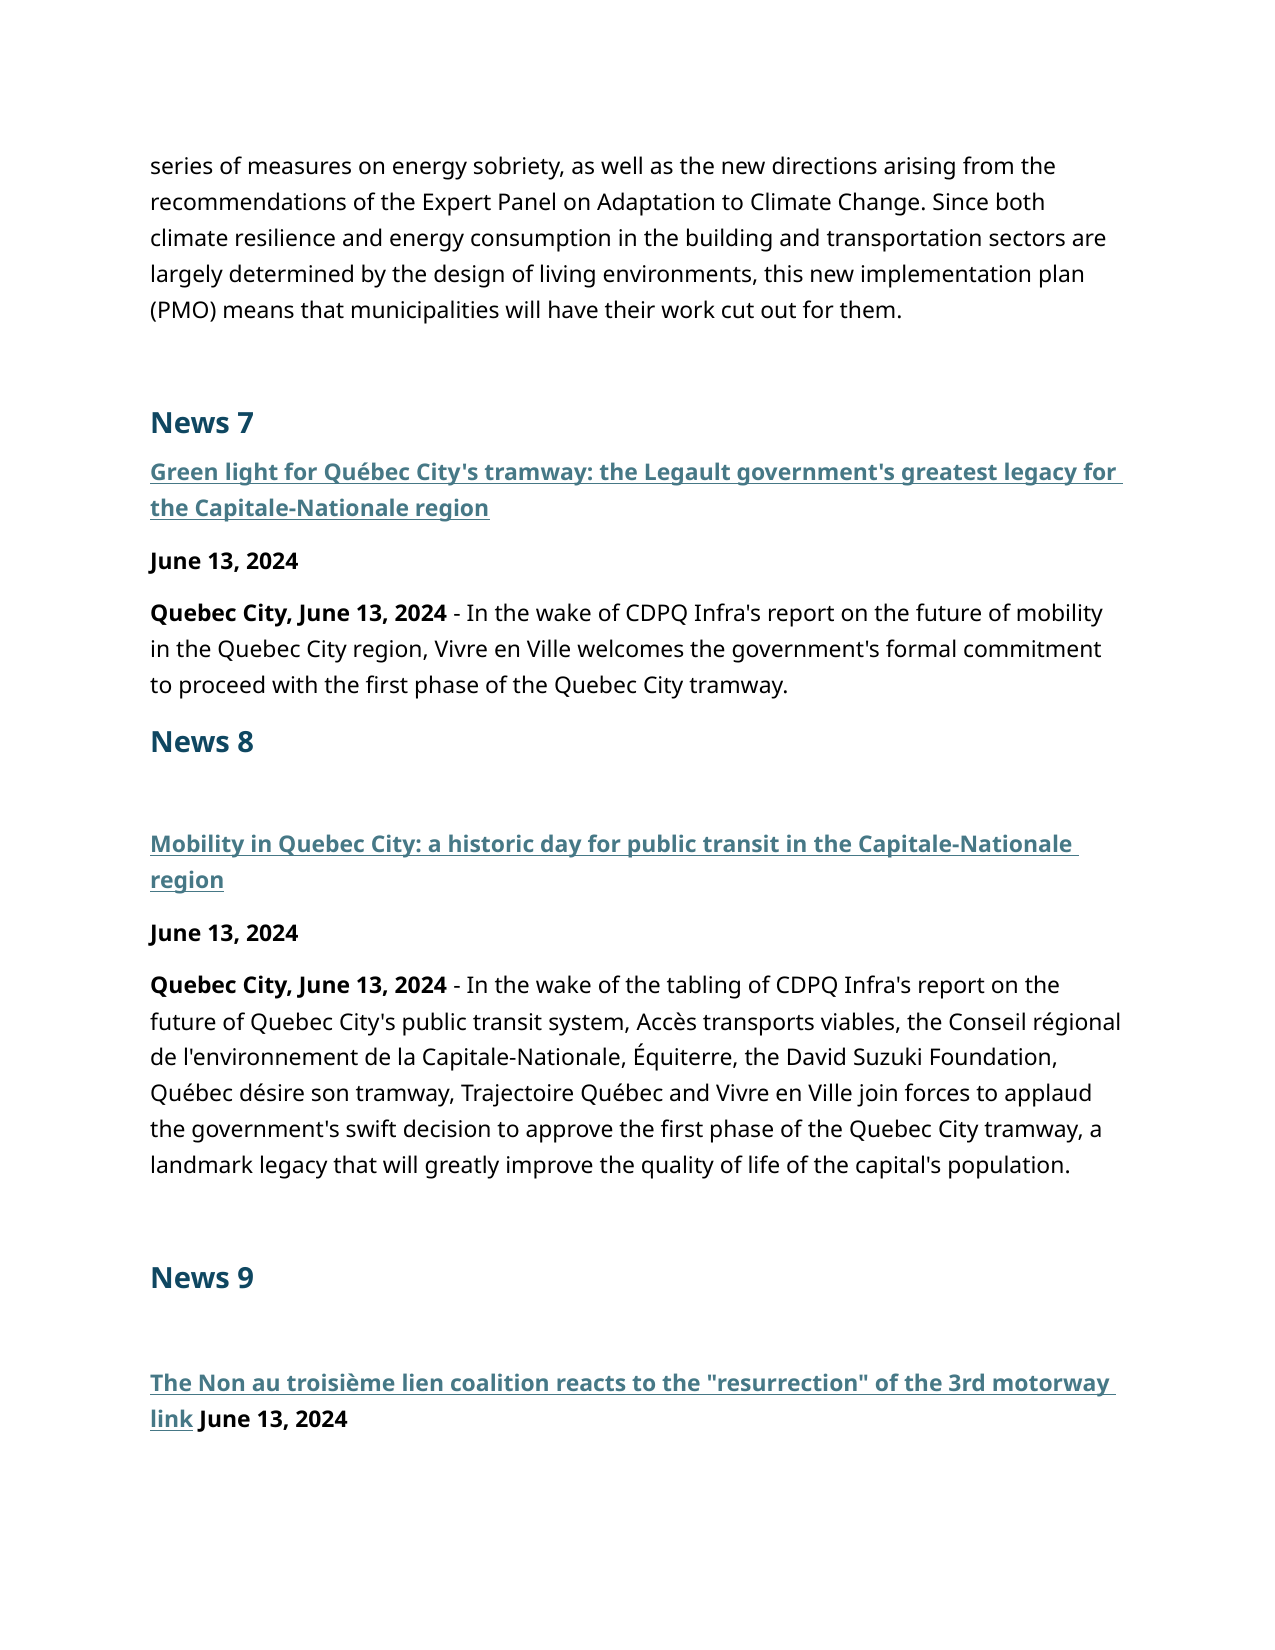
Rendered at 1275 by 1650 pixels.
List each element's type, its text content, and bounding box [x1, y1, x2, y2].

text June 13, 2024 [150, 545, 1125, 576]
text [150, 150, 1125, 325]
text The Non au troisième lien coalition reacts to the "resurrection" of the 3rd motorway link June 13, 2024 [150, 1367, 1125, 1434]
text Mobility in Quebec City: a historic day for public transit in the Capitale-Nationale region [150, 828, 1125, 896]
subtitle News 9 [150, 1258, 1125, 1297]
subtitle News 8 [150, 722, 1125, 761]
text Green light for Québec City's tramway: the Legault government's greatest legacy for the Capitale-Nationale region [150, 456, 1125, 523]
text Quebec City, June 13, 2024 - In the wake of CDPQ Infra's report on the future of mobility in the Quebec City region, Vivre en Ville welcomes the government's formal commitment to proceed with the first phase of the Quebec City tramway. [150, 597, 1125, 700]
text Quebec City, June 13, 2024 - In the wake of the tabling of CDPQ Infra's report on the future of Quebec City's public transit system, Accès transports viables, the Conseil régional de l'environnement de la Capitale-Nationale, Équiterre, the David Suzuki Foundation, Québec désire son tramway, Trajectoire Québec and Vivre en Ville join forces to applaud the government's swift decision to approve the first phase of the Quebec City tramway, a landmark legacy that will greatly improve the quality of life of the capital's population. [150, 969, 1125, 1180]
subtitle News 7 [150, 402, 1125, 442]
text June 13, 2024 [150, 917, 1125, 948]
